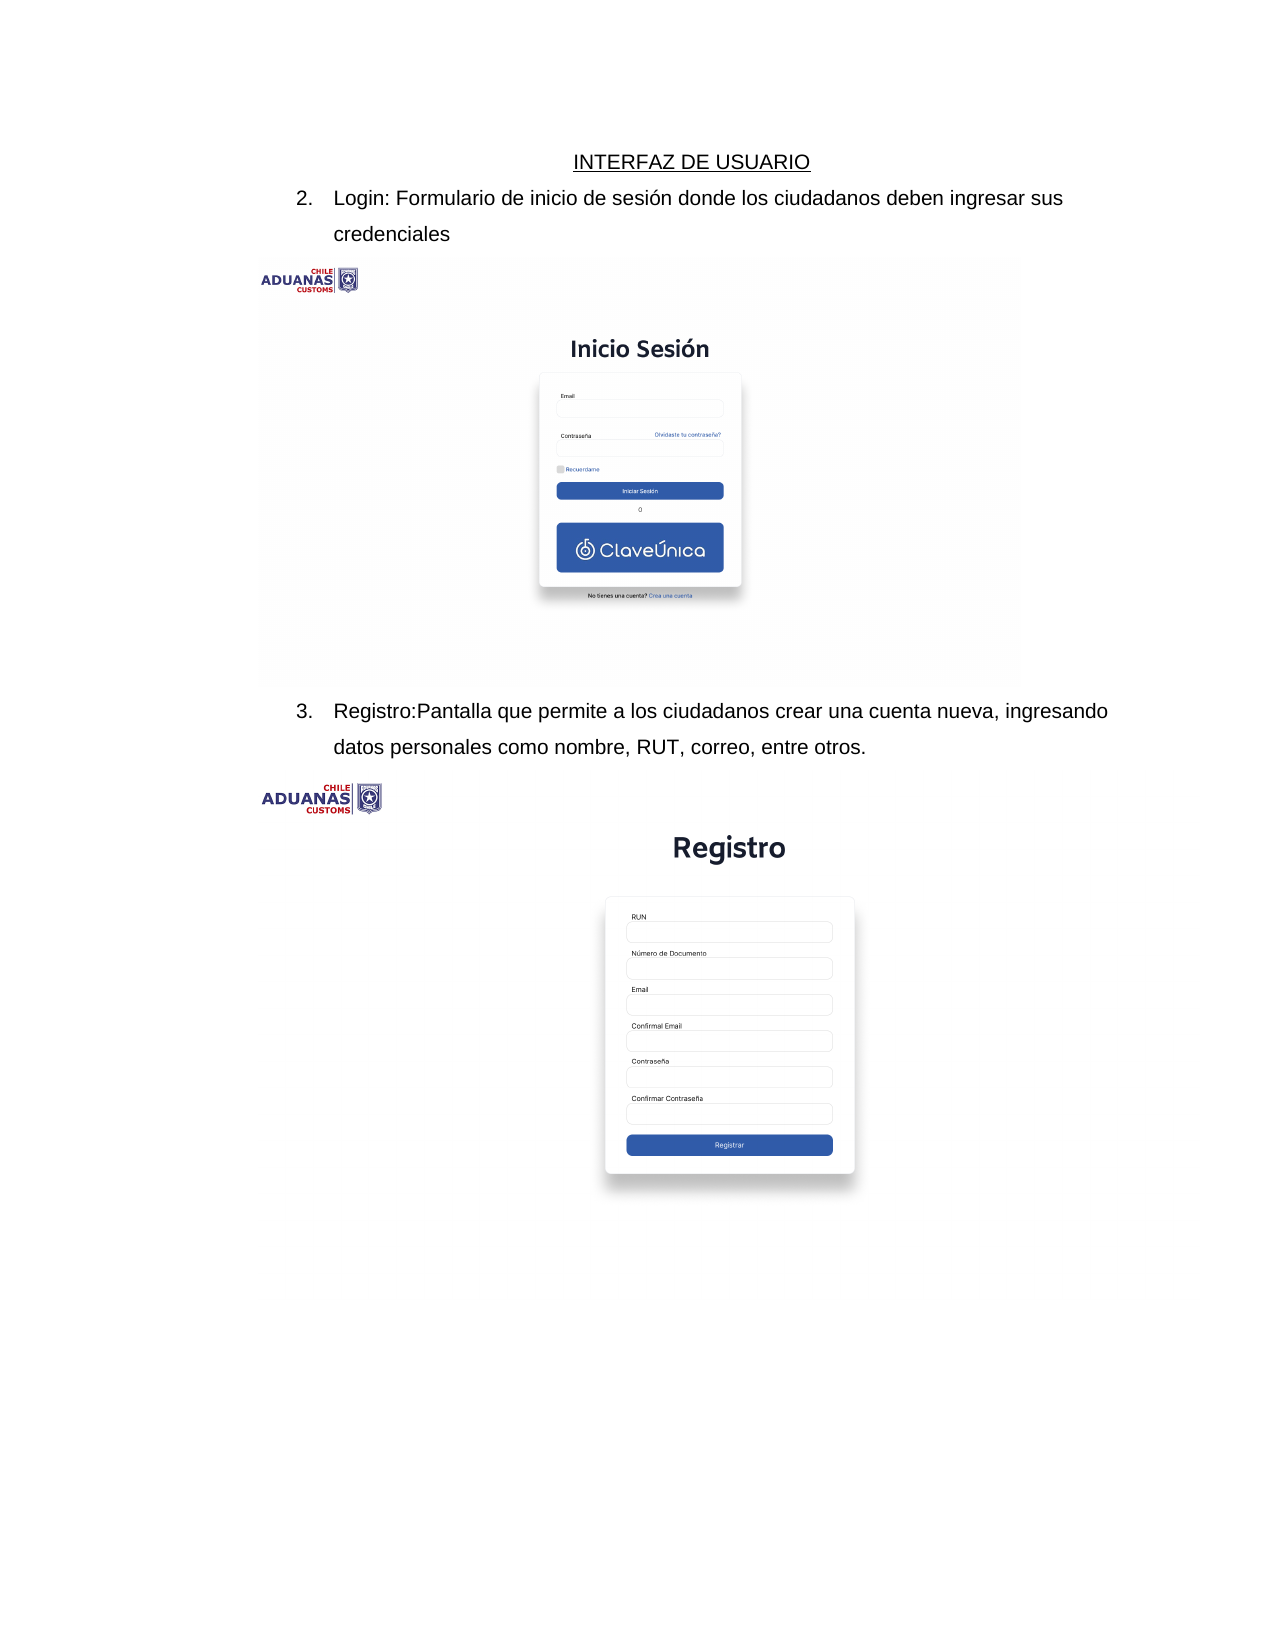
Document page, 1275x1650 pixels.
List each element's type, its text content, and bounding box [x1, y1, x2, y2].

picture [258, 770, 1200, 1300]
picture [258, 257, 1022, 687]
list Registro:Pantalla que permite a los ciudadanos crear una cuenta nueva, ingresando datos personales como nombre, RUT, correo, entre otros. [296, 699, 1125, 759]
text INTERFAZ DE USUARIO [183, 150, 1125, 174]
list Login: Formulario de inicio de sesión donde los ciudadanos deben ingresar sus credenciales [296, 186, 1125, 246]
